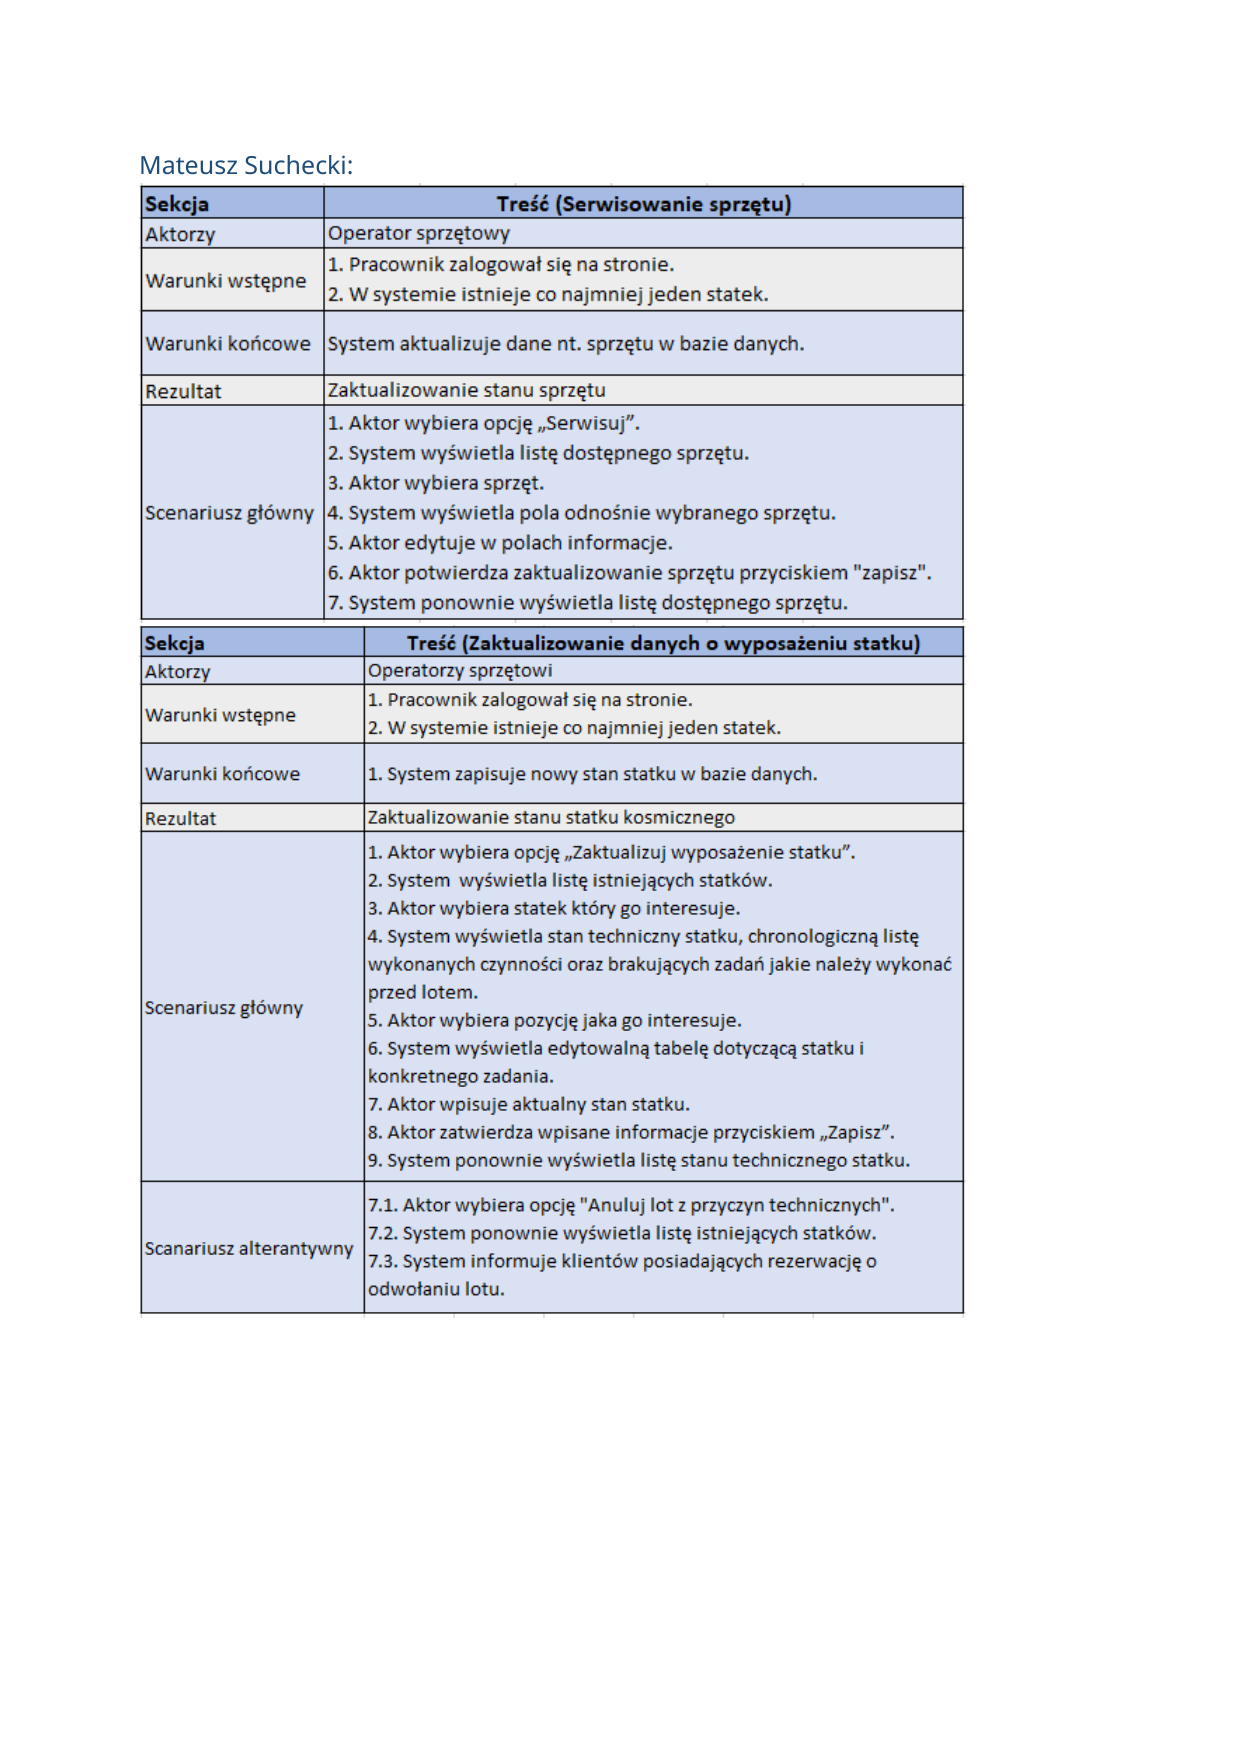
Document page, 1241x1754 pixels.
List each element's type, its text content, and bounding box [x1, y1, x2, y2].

picture [138, 183, 967, 623]
picture [138, 625, 967, 1318]
